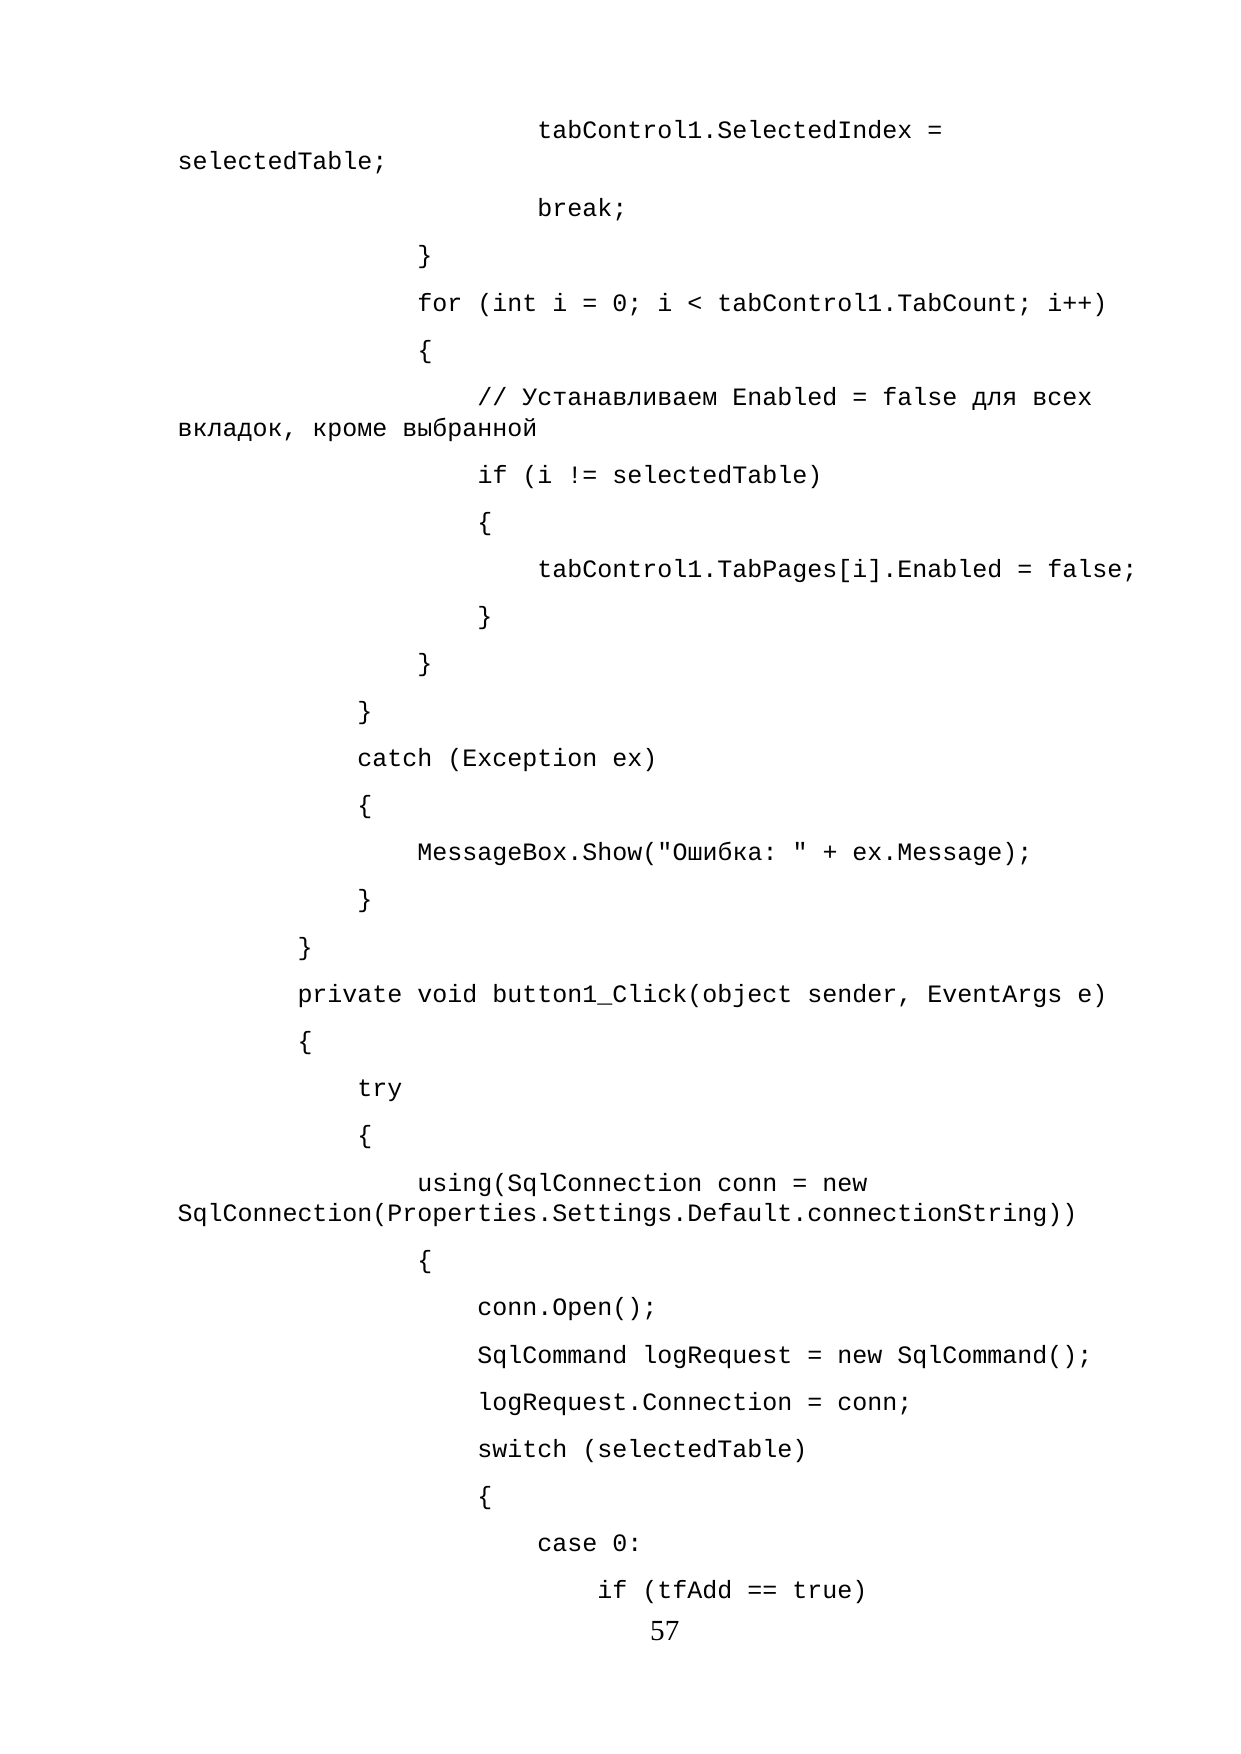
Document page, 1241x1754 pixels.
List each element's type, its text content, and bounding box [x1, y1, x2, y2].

text for (int i = 0; i < tabControl1.TabCount; i++) [177, 290, 1152, 318]
text { [177, 1028, 1152, 1057]
text case 0: [177, 1531, 1152, 1559]
text { [177, 793, 1152, 821]
text { [177, 1123, 1152, 1151]
text { [177, 1248, 1152, 1276]
text try [177, 1076, 1152, 1104]
text } [177, 604, 1152, 632]
text catch (Exception ex) [177, 745, 1152, 774]
text { [177, 1484, 1152, 1512]
text MessageBox.Show("Ошибка: " + ex.Message); [177, 840, 1152, 868]
text SqlCommand logRequest = new SqlCommand(); [177, 1342, 1152, 1371]
text private void button1_Click(object sender, EventArgs e) [177, 981, 1152, 1010]
text // Устанавливаем Enabled = false для всех вкладок, кроме выбранной [177, 384, 1152, 443]
text } [177, 651, 1152, 679]
text } [177, 243, 1152, 271]
text tabControl1.TabPages[i].Enabled = false; [177, 557, 1152, 585]
text } [177, 698, 1152, 727]
text break; [177, 196, 1152, 224]
text } [177, 887, 1152, 915]
text tabControl1.SelectedIndex = selectedTable; [177, 118, 1152, 177]
text switch (selectedTable) [177, 1437, 1152, 1465]
text } [177, 934, 1152, 962]
text conn.Open(); [177, 1295, 1152, 1323]
text if (i != selectedTable) [177, 462, 1152, 491]
text { [177, 509, 1152, 538]
text using(SqlConnection conn = new SqlConnection(Properties.Settings.Default.connectionString)) [177, 1170, 1152, 1229]
text logRequest.Connection = conn; [177, 1389, 1152, 1418]
text if (tfAdd == true) [177, 1578, 1152, 1606]
text { [177, 337, 1152, 366]
